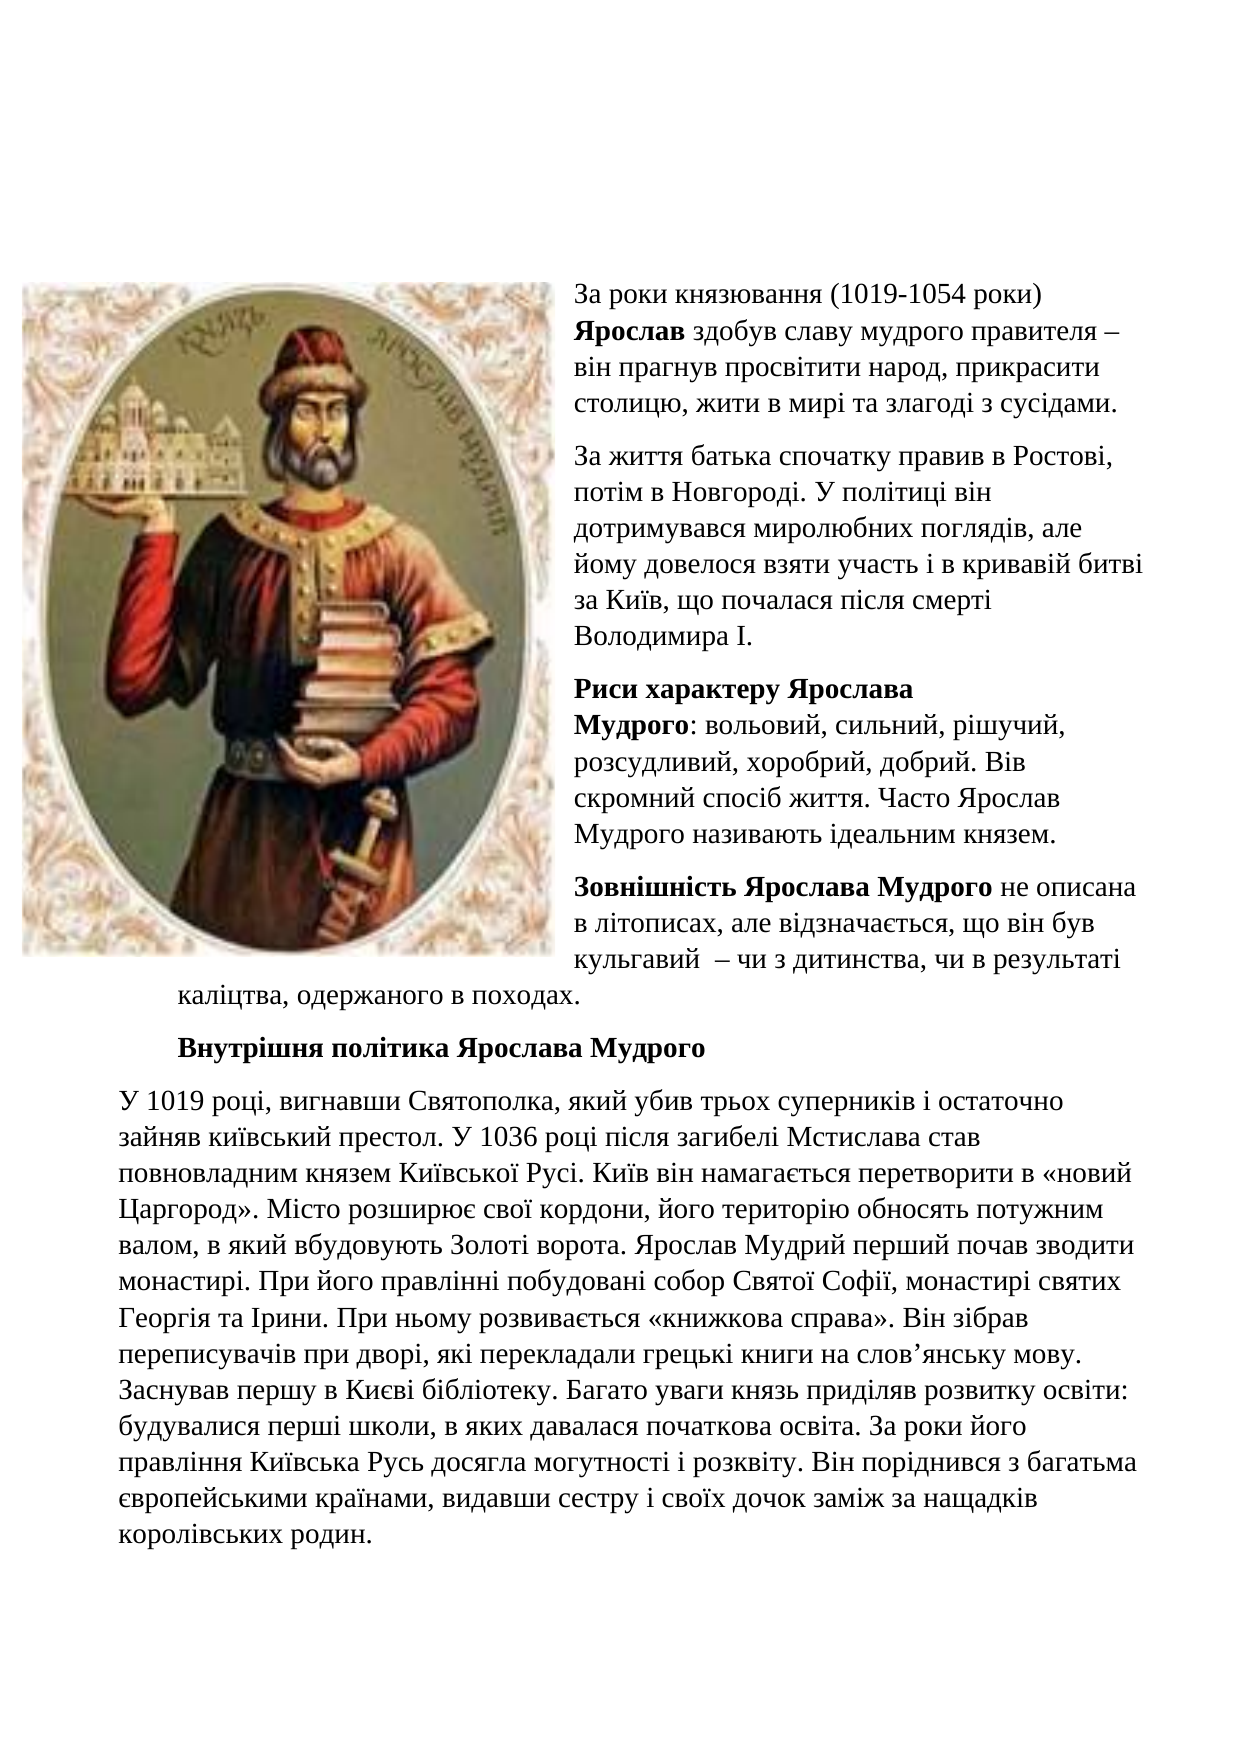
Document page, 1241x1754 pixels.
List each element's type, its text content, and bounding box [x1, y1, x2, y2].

picture [21, 282, 555, 957]
text Зовнішність Ярослава Мудрого не описана в літописах, але відзначається, що він був кульгавий – чи з дитинства, чи в результаті каліцтва, одержаного в походах. [177, 869, 1152, 1011]
text Внутрішня політика Ярослава Мудрого [177, 1030, 1152, 1063]
text За роки князювання (1019-1054 роки) Ярослав здобув славу мудрого правителя – він прагнув просвітити народ, прикрасити столицю, жити в мирі та злагоді з сусідами. [177, 277, 1152, 418]
text У 1019 році, вигнавши Святополка, який убив трьох суперників і остаточно зайняв київський престол. У 1036 році після загибелі Мстислава став повновладним князем Київської Русі. Київ він намагається перетворити в «новий Царгород». Місто розширює свої кордони, його територію обносять потужним валом, в який вбудовують Золоті ворота. Ярослав Мудрий перший почав зводити монастирі. При його правлінні побудовані собор Святої Софії, монастирі святих Георгія та Ірини. При ньому розвивається «книжкова справа». Він зібрав переписувачів при дворі, які перекладали грецькі книги на слов’янську мову. Заснував першу в Києві бібліотеку. Багато уваги князь приділяв розвитку освіти: будувалися перші школи, в яких давалася початкова освіта. За роки його правління Київська Русь досягла могутності і розквіту. Він поріднився з багатьма європейськими країнами, видавши сестру і своїх дочок заміж за нащадків королівських родин. [118, 1083, 1152, 1550]
text Риси характеру Ярослава Мудрого: вольовий, сильний, рішучий, розсудливий, хоробрий, добрий. Вів скромний спосіб життя. Часто Ярослав Мудрого називають ідеальним князем. [555, 671, 1152, 849]
text За життя батька спочатку правив в Ростові, потім в Новгороді. У політиці він дотримувався миролюбних поглядів, але йому довелося взяти участь і в кривавій битві за Київ, що почалася після смерті Володимира I. [555, 438, 1152, 652]
